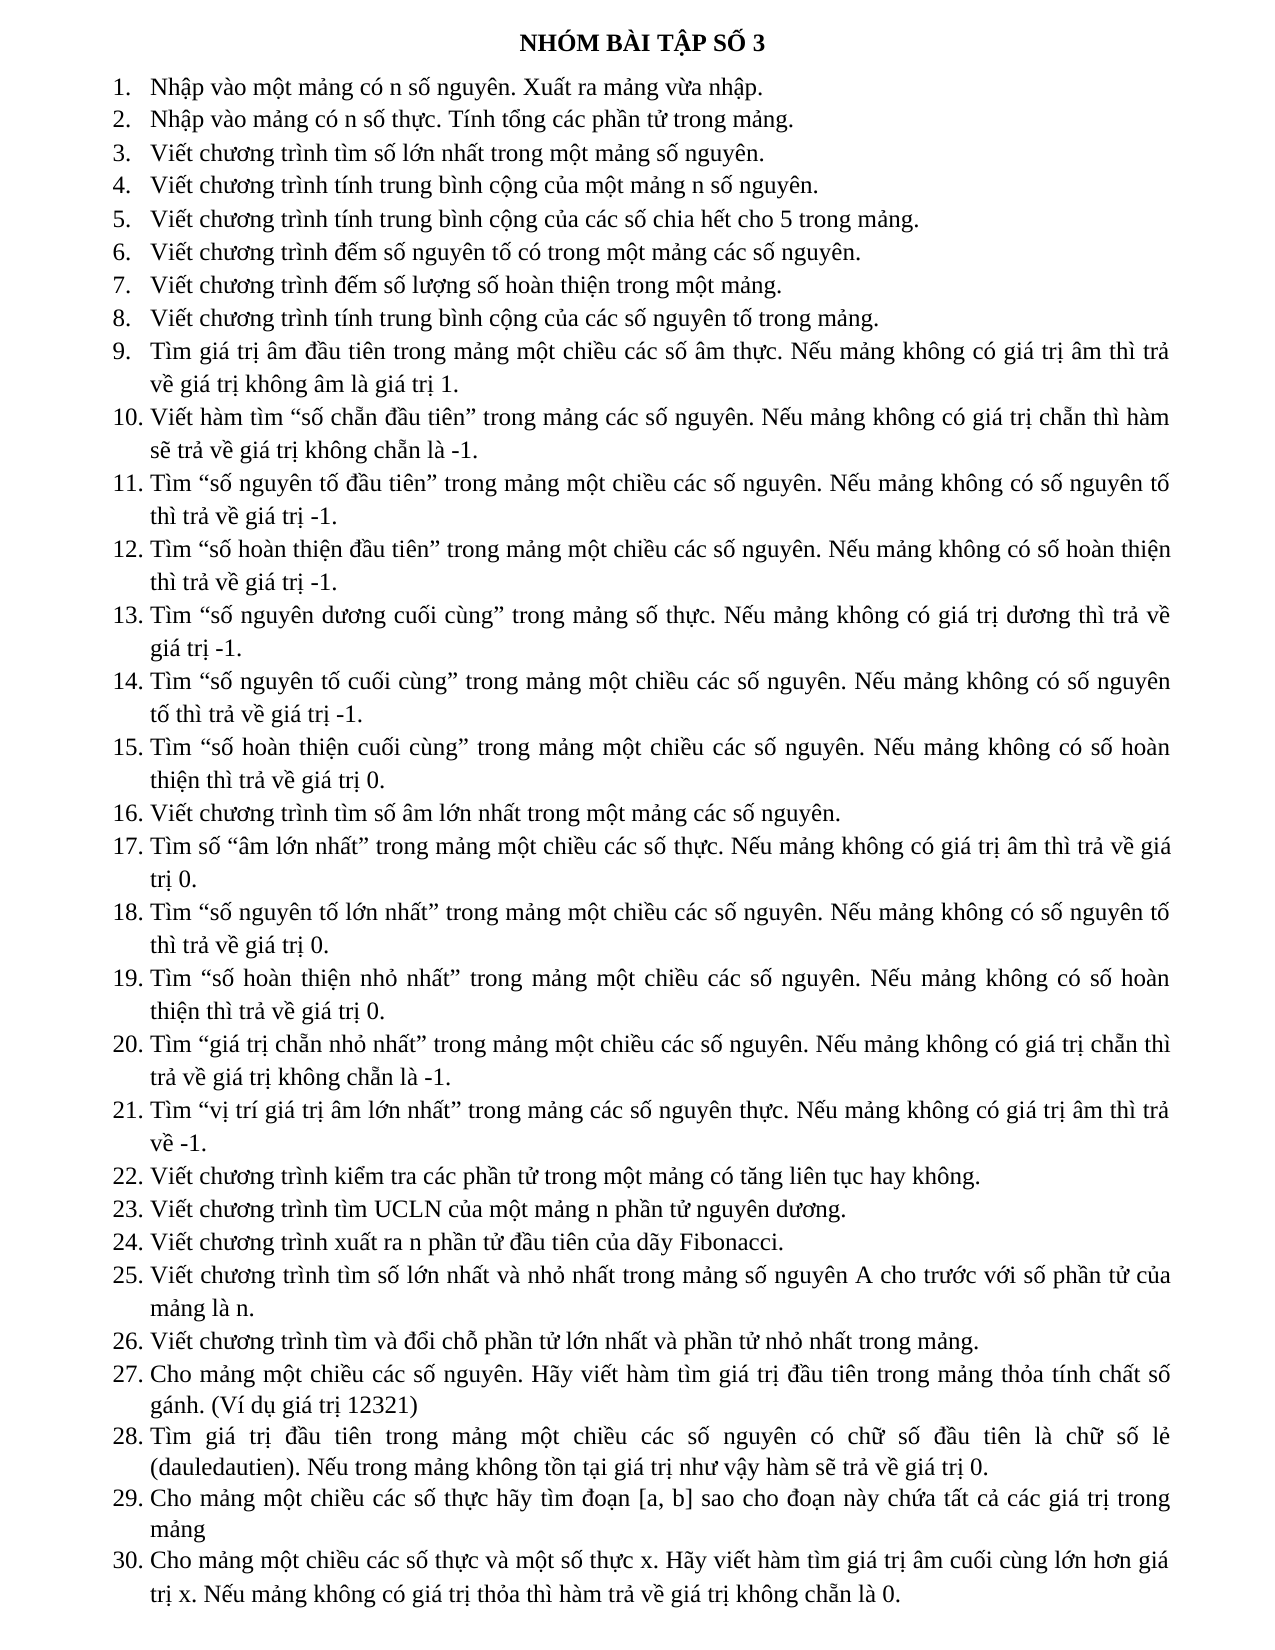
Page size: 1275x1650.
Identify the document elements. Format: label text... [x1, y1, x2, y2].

list Viết chương trình tìm và đổi chỗ phần tử lớn nhất và phần tử nhỏ nhất trong mảng. [112, 1326, 1172, 1355]
list Viết chương trình tìm UCLN của một mảng n phần tử nguyên dương. [112, 1194, 1172, 1223]
text NHÓM BÀI TẬP SỐ 3 [112, 28, 1172, 57]
list Nhập vào một mảng có n số nguyên. Xuất ra mảng vừa nhập. [112, 72, 1172, 100]
list Tìm giá trị đầu tiên trong mảng một chiều các số nguyên có chữ số đầu tiên là chữ số lẻ (dauledautien). Nếu trong mảng không tồn tại giá trị như vậy hàm sẽ trả về giá trị 0. [112, 1421, 1172, 1481]
list Tìm “số nguyên dương cuối cùng” trong mảng số thực. Nếu mảng không có giá trị dương thì trả về giá trị -1. [112, 600, 1172, 662]
list Viết chương trình tính trung bình cộng của các số chia hết cho 5 trong mảng. [112, 204, 1172, 232]
list Viết chương trình tìm số lớn nhất trong một mảng số nguyên. [112, 138, 1172, 166]
list Viết chương trình kiểm tra các phần tử trong một mảng có tăng liên tục hay không. [112, 1161, 1172, 1190]
list Tìm “số hoàn thiện nhỏ nhất” trong mảng một chiều các số nguyên. Nếu mảng không có số hoàn thiện thì trả về giá trị 0. [112, 963, 1172, 1025]
list Viết chương trình đếm số nguyên tố có trong một mảng các số nguyên. [112, 237, 1172, 265]
list Tìm “vị trí giá trị âm lớn nhất” trong mảng các số nguyên thực. Nếu mảng không có giá trị âm thì trả về -1. [112, 1095, 1172, 1157]
list Tìm “số nguyên tố lớn nhất” trong mảng một chiều các số nguyên. Nếu mảng không có số nguyên tố thì trả về giá trị 0. [112, 897, 1172, 959]
list Tìm “giá trị chẵn nhỏ nhất” trong mảng một chiều các số nguyên. Nếu mảng không có giá trị chẵn thì trả về giá trị không chẵn là -1. [112, 1029, 1172, 1091]
list Tìm giá trị âm đầu tiên trong mảng một chiều các số âm thực. Nếu mảng không có giá trị âm thì trả về giá trị không âm là giá trị 1. [112, 336, 1172, 397]
list Cho mảng một chiều các số nguyên. Hãy viết hàm tìm giá trị đầu tiên trong mảng thỏa tính chất số gánh. (Ví dụ giá trị 12321) [112, 1359, 1172, 1419]
list Viết chương trình xuất ra n phần tử đầu tiên của dãy Fibonacci. [112, 1227, 1172, 1256]
list Viết chương trình đếm số lượng số hoàn thiện trong một mảng. [112, 270, 1172, 298]
list Tìm “số hoàn thiện cuối cùng” trong mảng một chiều các số nguyên. Nếu mảng không có số hoàn thiện thì trả về giá trị 0. [112, 732, 1172, 794]
list Cho mảng một chiều các số thực và một số thực x. Hãy viết hàm tìm giá trị âm cuối cùng lớn hơn giá trị x. Nếu mảng không có giá trị thỏa thì hàm trả về giá trị không chẵn là 0. [112, 1546, 1172, 1607]
list Viết hàm tìm “số chẵn đầu tiên” trong mảng các số nguyên. Nếu mảng không có giá trị chẵn thì hàm sẽ trả về giá trị không chẵn là -1. [112, 402, 1172, 463]
list Tìm số “âm lớn nhất” trong mảng một chiều các số thực. Nếu mảng không có giá trị âm thì trả về giá trị 0. [112, 831, 1172, 893]
list Cho mảng một chiều các số thực hãy tìm đoạn [a, b] sao cho đoạn này chứa tất cả các giá trị trong mảng [112, 1483, 1172, 1543]
list Nhập vào mảng có n số thực. Tính tổng các phần tử trong mảng. [112, 104, 1172, 133]
list Viết chương trình tìm số âm lớn nhất trong một mảng các số nguyên. [112, 798, 1172, 827]
list Viết chương trình tính trung bình cộng của các số nguyên tố trong mảng. [112, 303, 1172, 331]
list Tìm “số hoàn thiện đầu tiên” trong mảng một chiều các số nguyên. Nếu mảng không có số hoàn thiện thì trả về giá trị -1. [112, 534, 1172, 596]
list Tìm “số nguyên tố đầu tiên” trong mảng một chiều các số nguyên. Nếu mảng không có số nguyên tố thì trả về giá trị -1. [112, 468, 1172, 529]
list Viết chương trình tính trung bình cộng của một mảng n số nguyên. [112, 171, 1172, 199]
list Tìm “số nguyên tố cuối cùng” trong mảng một chiều các số nguyên. Nếu mảng không có số nguyên tố thì trả về giá trị -1. [112, 666, 1172, 728]
list Viết chương trình tìm số lớn nhất và nhỏ nhất trong mảng số nguyên A cho trước với số phần tử của mảng là n. [112, 1260, 1172, 1322]
